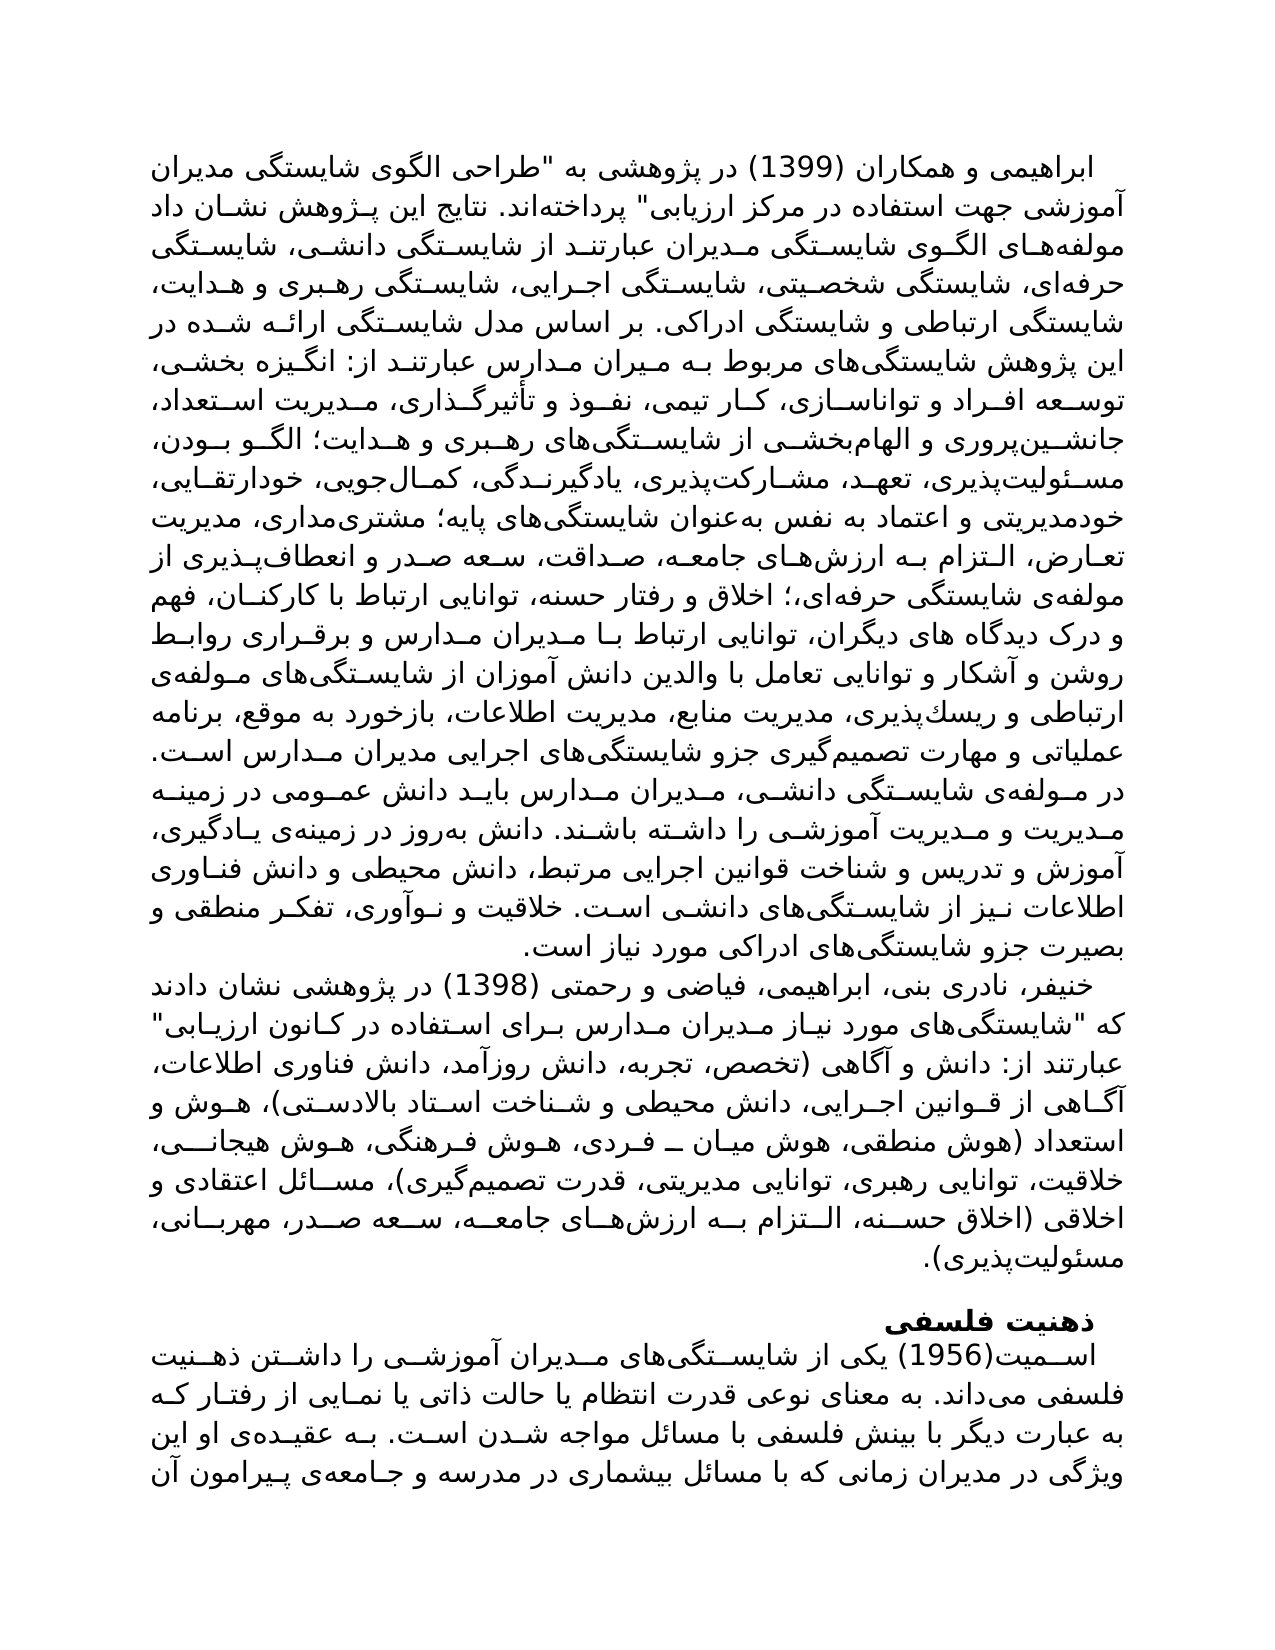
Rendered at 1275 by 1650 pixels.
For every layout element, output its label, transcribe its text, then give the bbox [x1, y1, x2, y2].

text ابراهیمی و همکاران (1399) در پژوهشی به "طراحی الگوی شایستگی مدیران آموزشی جهت استفاده در مرکز ارزیابی" پرداخته‌اند. نتایج این پژوهش نشان داد مولفه‌های الگوی شایستگی مدیران عبارتند از شایستگی دانشی، شایستگی حرفه‌ای، شایستگی شخصیتی، شایستگی اجرایی، شایستگی رهبری و هدایت، شایستگی ارتباطی و شایستگی ادراکی. بر اساس مدل شایستگی ارائه شده در این پژوهش شایستگی‌های مربوط به میران مدارس عبارتند از: انگیزه بخشی، توسعه افراد و تواناسازی، کار تیمی، نفوذ و تأثیرگذاری، مدیریت استعداد، جانشین‌پروری و الهام‌بخشی از شایستگی‌های رهبری و هدایت؛ الگو بودن، مسئولیت‌پذیری، تعهد، مشارکت‌پذیری، یادگیرندگی، کمال‌جویی، خودارتقایی، خودمدیریتی و اعتماد به نفس به‌عنوان شایستگی‌های پایه؛ مشتری‌مداری، مدیریت تعارض، التزام به ارزش‌های جامعه، صداقت، سعه صدر و انعطاف‌پذیری از مولفه‌ی شایستگی حرفه‌ای،؛ اخلاق و رفتار حسنه، توانایی ارتباط با کارکنان، فهم و درک دیدگاه های دیگران، توانایی ارتباط با مدیران مدارس و برقراری روابط روشن و آشکار و توانایی تعامل با والدین دانش آموزان از شایستگی‌های مولفه‌ی ارتباطی و ریسك‌پذیری، مدیریت منابع، مدیریت اطلاعات، بازخورد به موقع، برنامه عملیاتی و مهارت تصمیم‌گیری جزو شایستگی‌های اجرایی مدیران مدارس است. در مولفه‌ی شایستگی دانشی، مدیران مدارس باید دانش عمومی در زمینه مدیریت و مدیریت آموزشی را داشته باشند. دانش به‌روز در زمینه‌ی یادگیری، آموزش و تدریس و شناخت قوانین اجرایی مرتبط، دانش محیطی و دانش فناوری اطلاعات نیز از شایستگی‌های دانشی است. خلاقیت و نوآوری، تفکر منطقی و بصیرت جزو شایستگی‌های ادراکی مورد نیاز است. [150, 150, 1125, 963]
text خنیفر، نادری بنی، ابراهیمی، فیاضی و رحمتی (1398) در پژوهشی نشان دادند که "شایستگی‌های مورد نیاز مدیران مدارس برای استفاده در کانون ارزیابی" عبارتند از: دانش و آگاهی (تخصص، تجربه، دانش روزآمد، دانش فناوری اطلاعات، آگاهی از قوانین اجرایی، دانش محیطی و شناخت استاد بالادستی)، هوش و استعداد (هوش منطقی، هوش میان ـ فردی، هوش فرهنگی، هوش هیجانــی، خلاقیت، توانایی رهبری، توانایی مدیریتی، قدرت تصمیم‌گیری)، مســائل اعتقادی و اخلاقی (اخلاق حسنه، التزام به ارزش‌های جامعه، سعه صدر، مهربانی، مسئولیت‌پذیری). [150, 968, 1125, 1275]
subtitle ذهنیت فلسفی [150, 1305, 1125, 1339]
